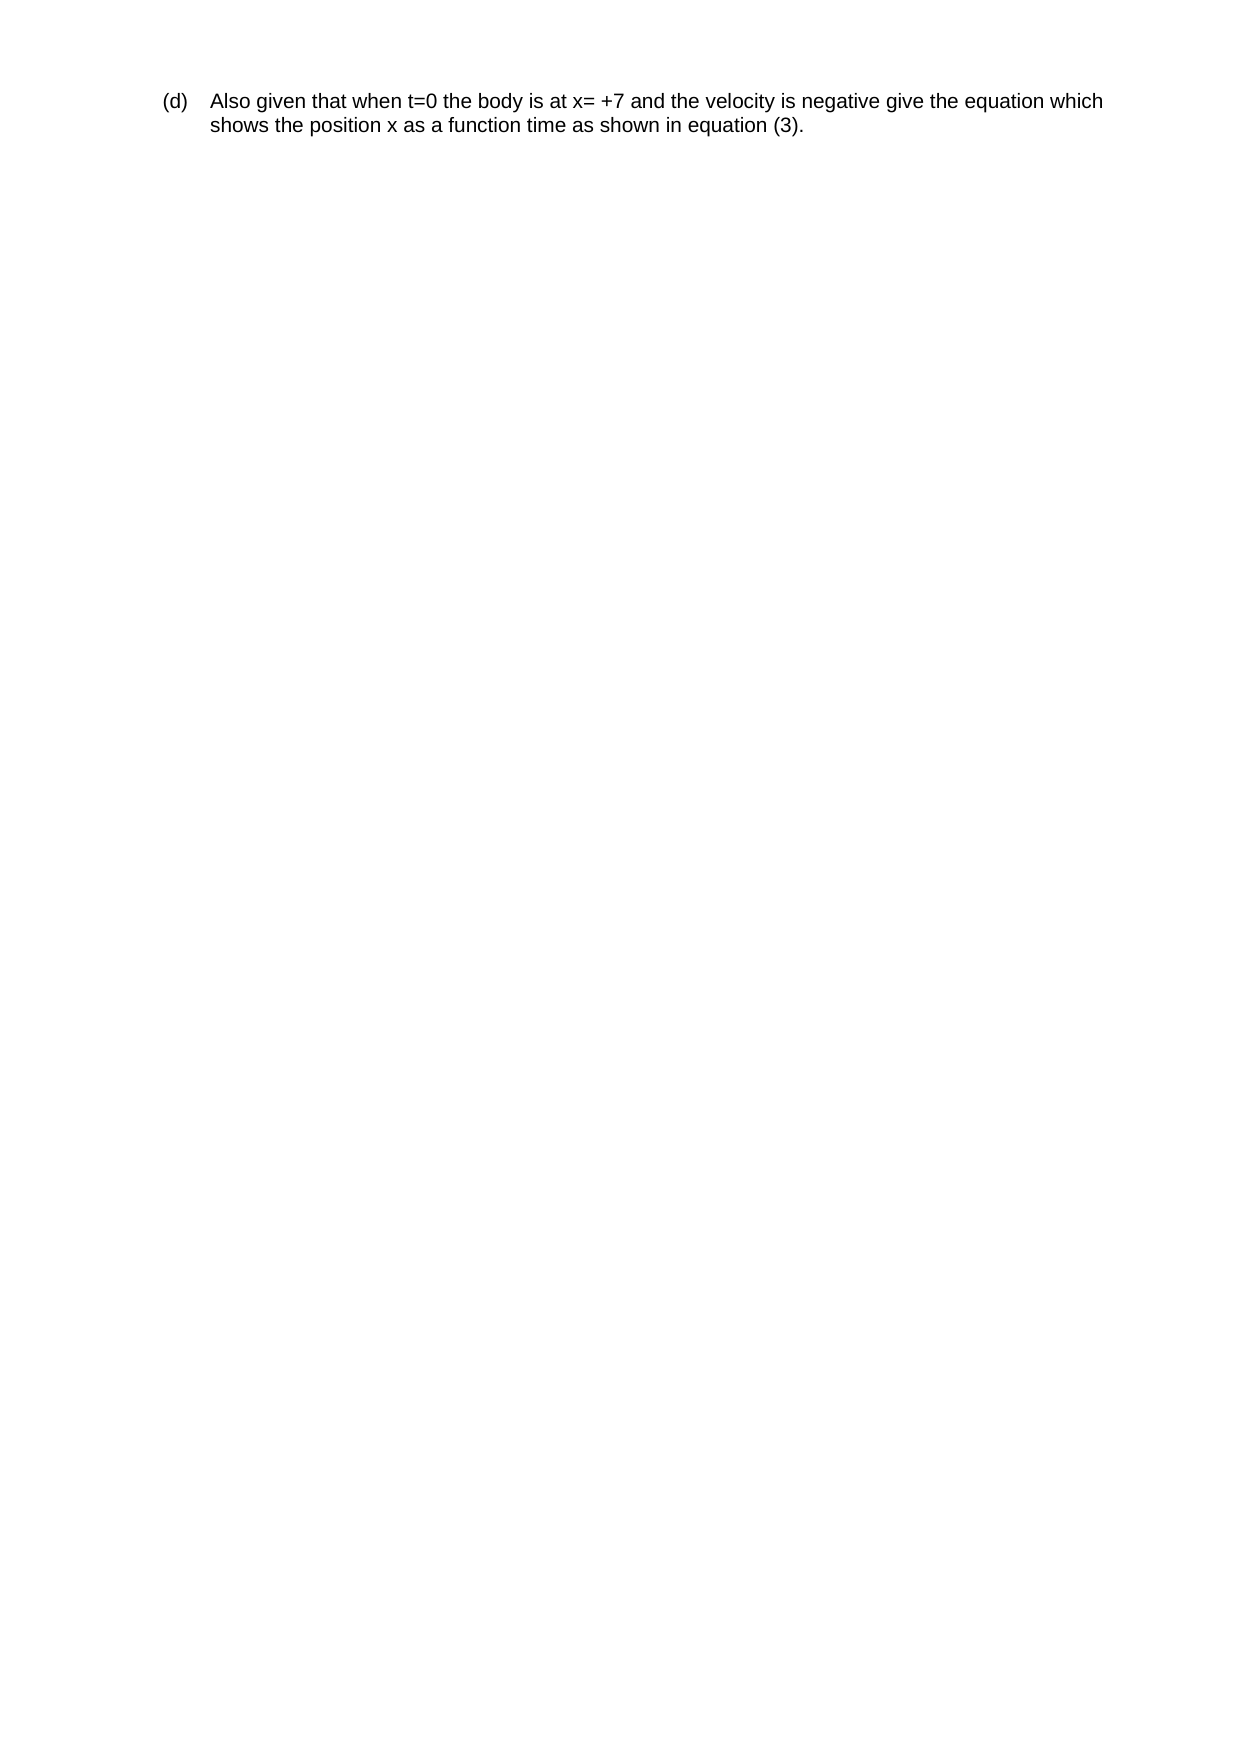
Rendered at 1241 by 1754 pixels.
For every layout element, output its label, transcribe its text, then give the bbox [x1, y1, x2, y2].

text (d) Also given that when t=0 the body is at x= +7 and the velocity is negative give the equation which shows the position x as a function time as shown in equation (3). [162, 89, 1152, 137]
